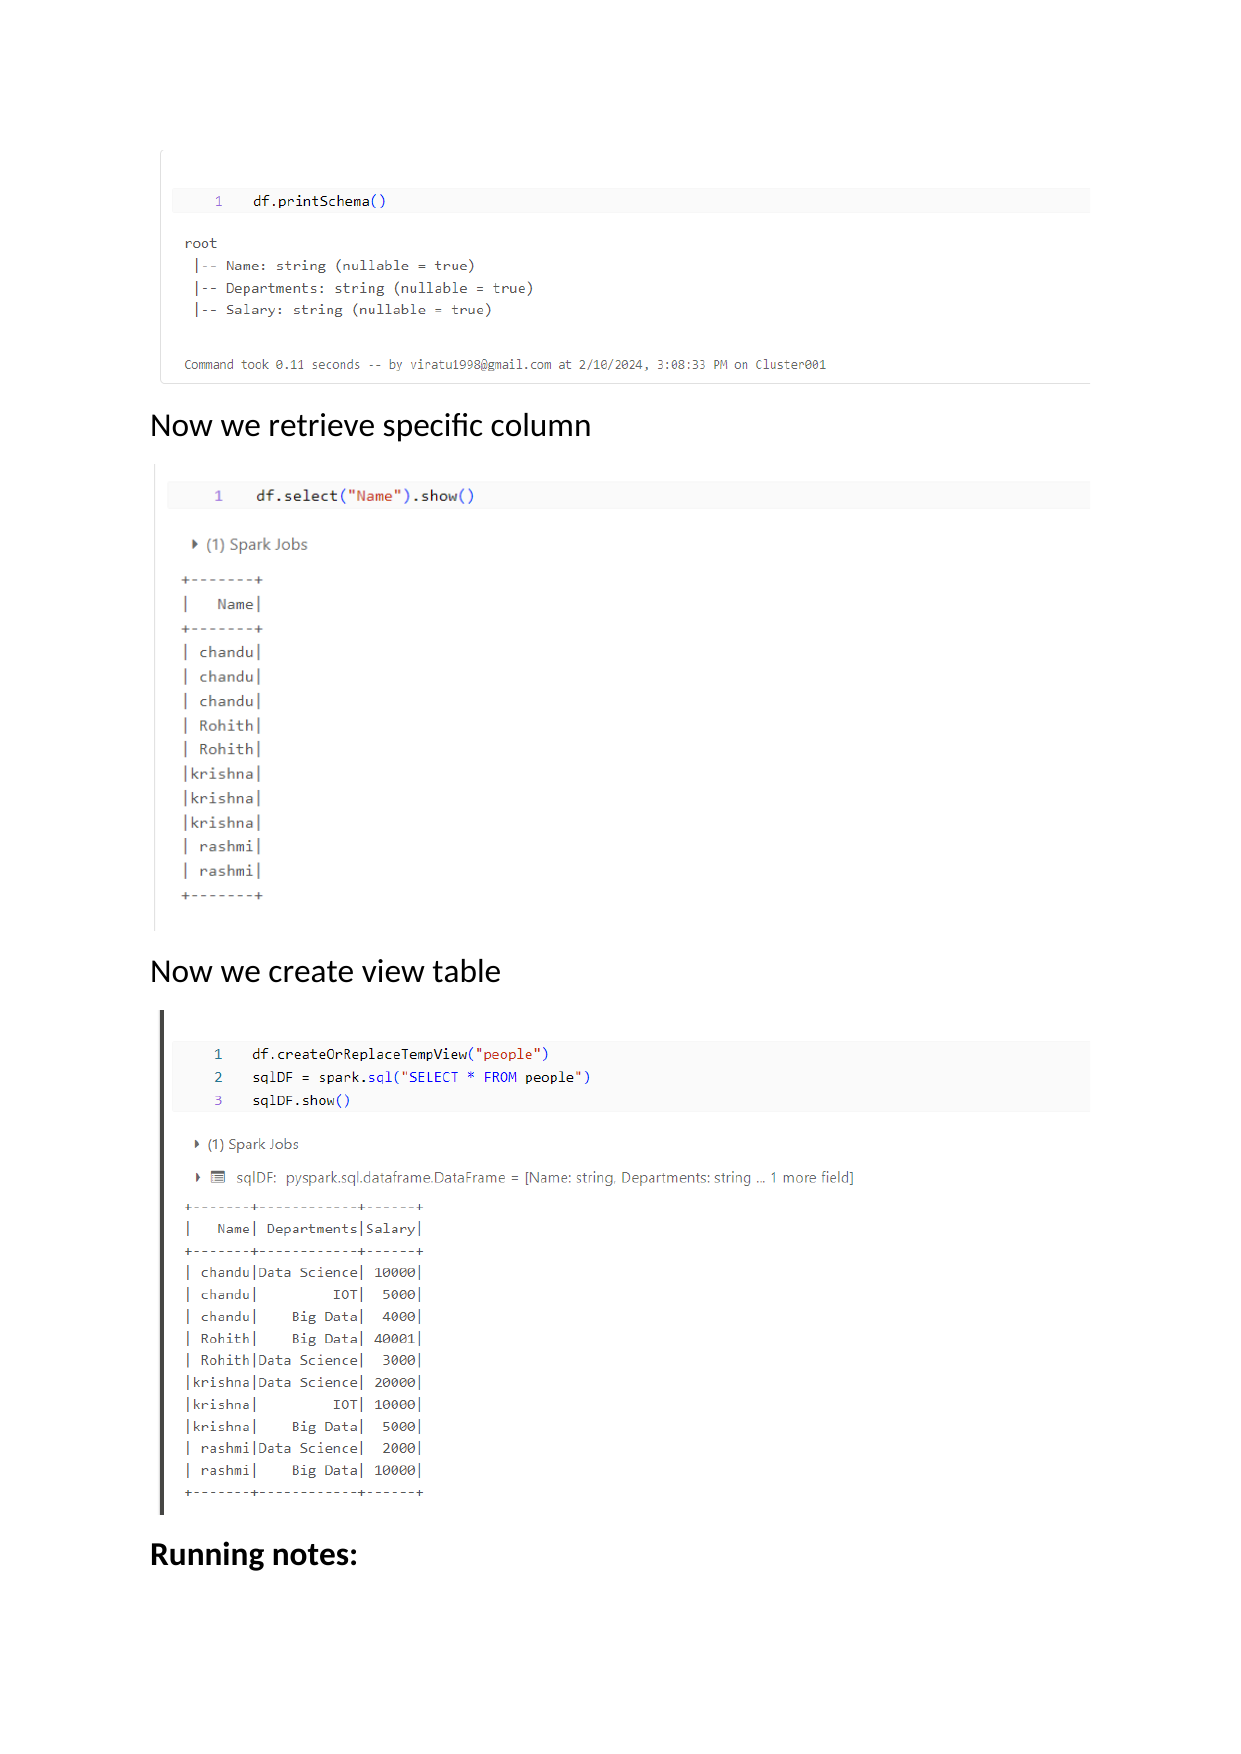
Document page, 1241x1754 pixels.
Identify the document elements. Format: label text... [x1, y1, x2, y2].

picture [150, 464, 1091, 931]
picture [150, 1010, 1091, 1515]
picture [150, 150, 1091, 385]
text Now we create view table [150, 950, 1090, 990]
text Running notes: [150, 1533, 1090, 1574]
text Now we retrieve specific column [150, 404, 1090, 444]
